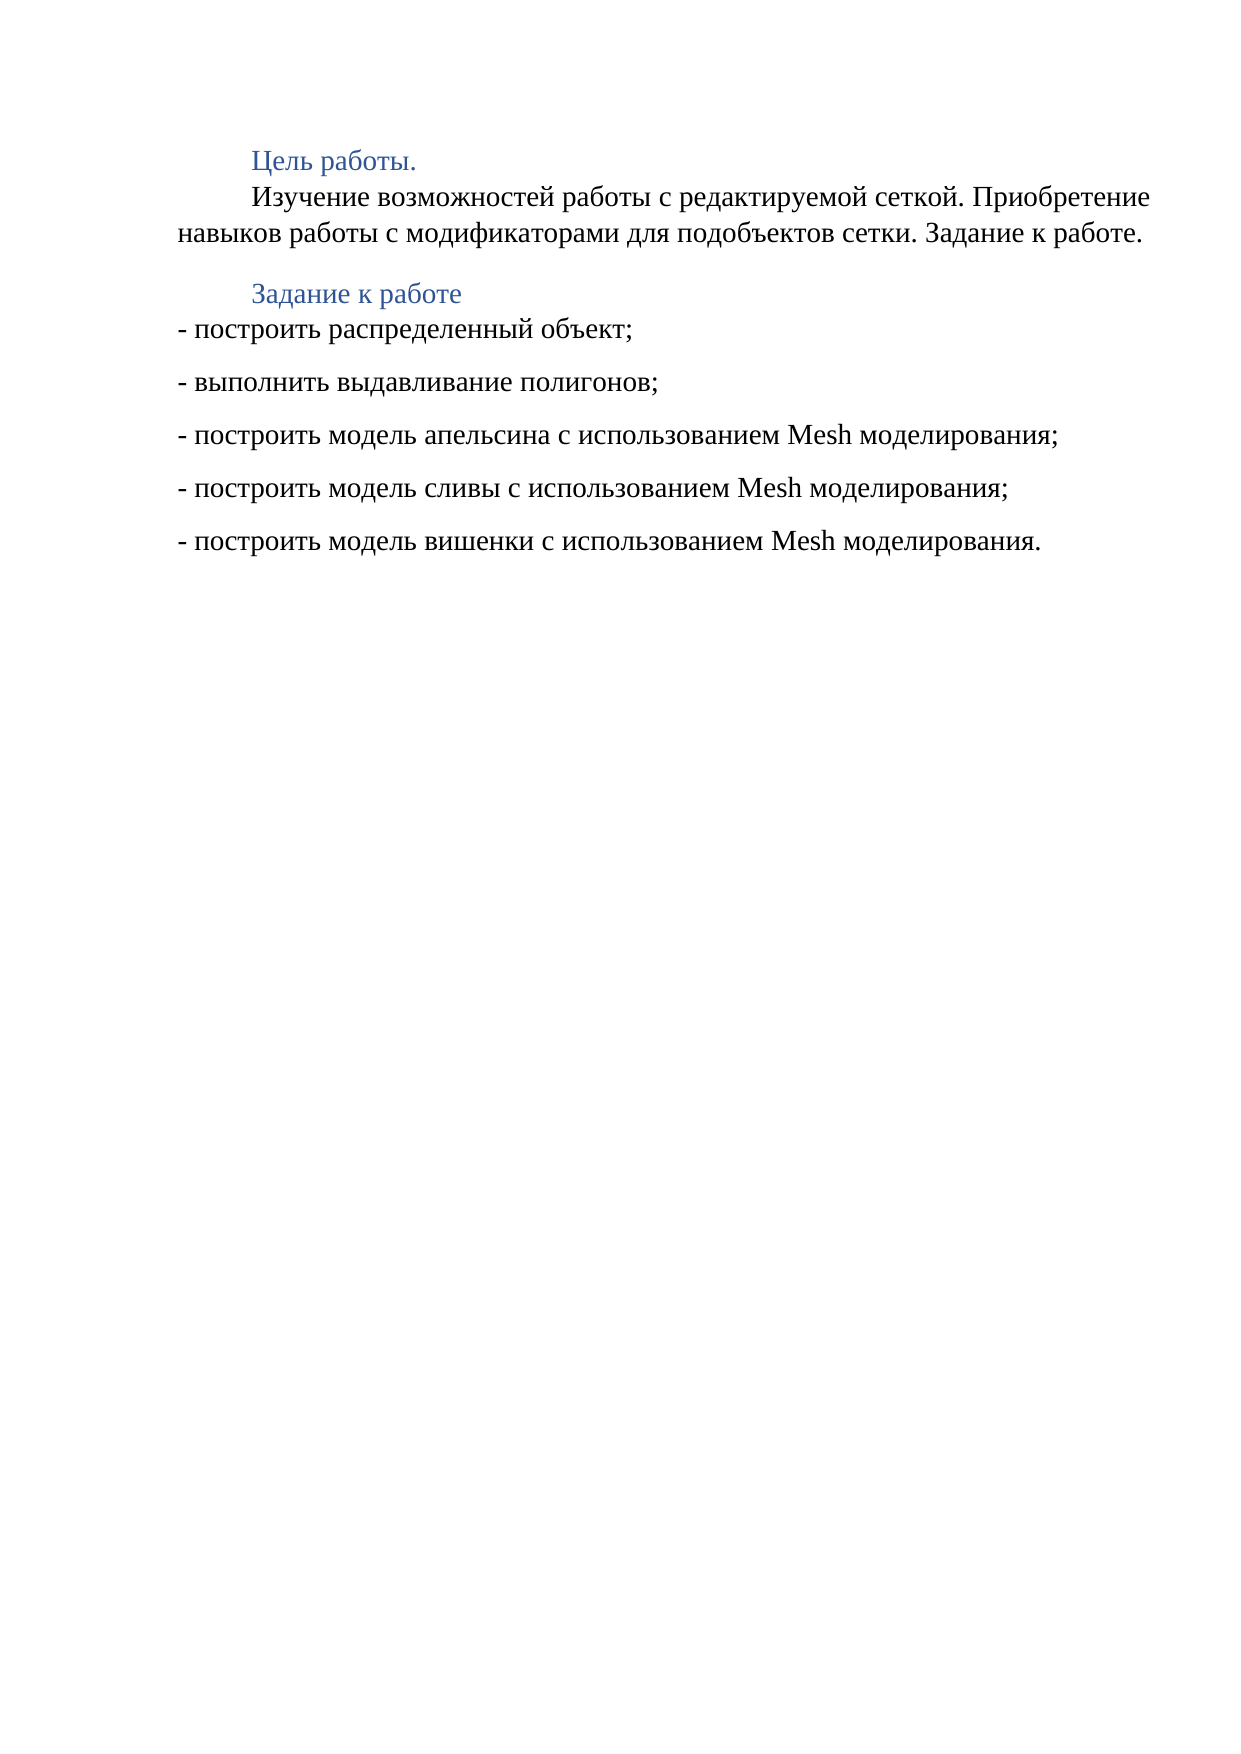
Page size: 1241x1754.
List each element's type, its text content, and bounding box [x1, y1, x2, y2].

text - выполнить выдавливание полигонов; [177, 364, 1152, 398]
text Изучение возможностей работы с редактируемой сеткой. Приобретение навыков работы с модификаторами для подобъектов сетки. Задание к работе. [177, 179, 1152, 248]
text - построить модель апельсина с использованием Mesh моделирования; [177, 417, 1152, 451]
subtitle Задание к работе [177, 276, 1152, 309]
text - построить модель сливы с использованием Mesh моделирования; [177, 470, 1152, 503]
text - построить распределенный объект; [177, 311, 1152, 345]
text - построить модель вишенки с использованием Mesh моделирования. [177, 523, 1152, 556]
subtitle Цель работы. [177, 143, 1152, 177]
